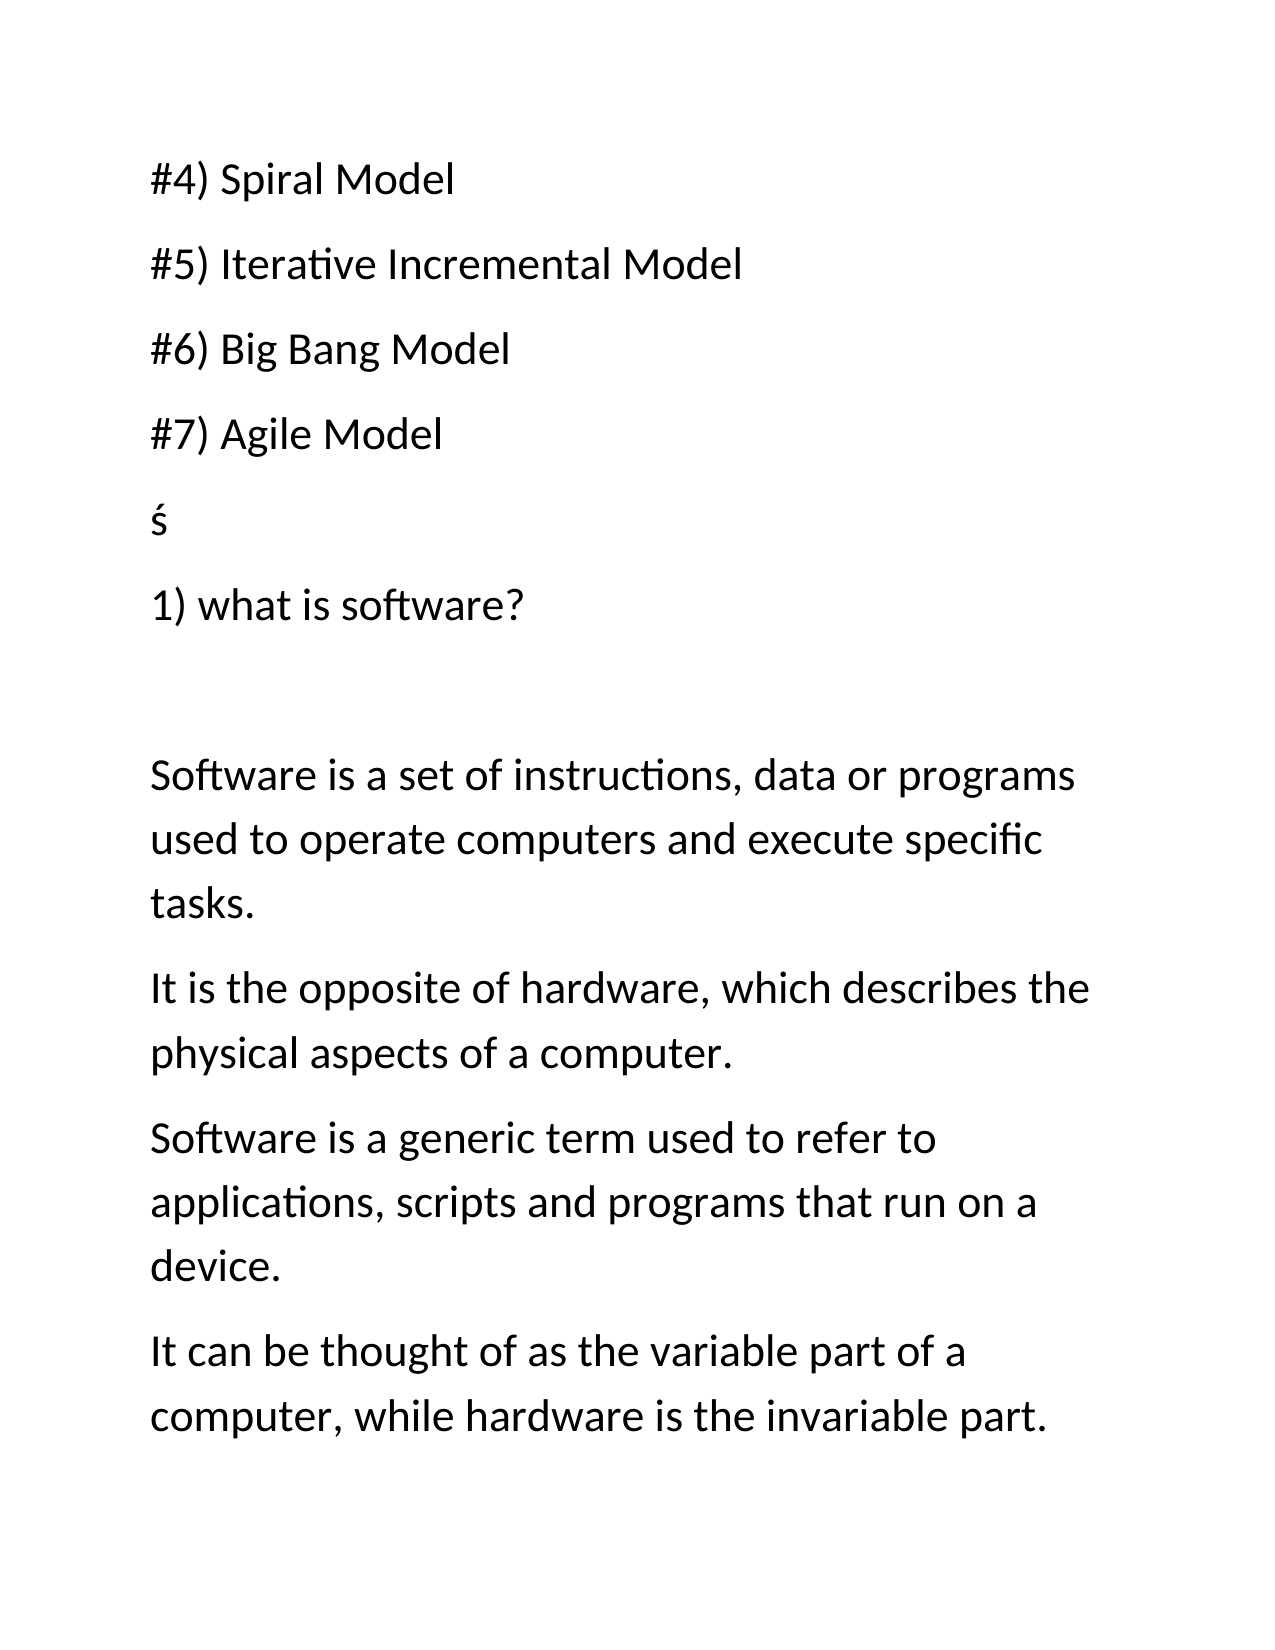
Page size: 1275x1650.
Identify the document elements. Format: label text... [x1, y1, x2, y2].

text Software is a generic term used to refer to applications, scripts and programs that run on a device. [150, 1109, 1125, 1293]
text #6) Big Bang Model [150, 320, 1125, 376]
text #4) Spiral Model [150, 150, 1125, 206]
text ś [150, 490, 1125, 546]
text 1) what is software? [150, 576, 1125, 631]
text #5) Iterative Incremental Model [150, 235, 1125, 291]
text It is the opposite of hardware, which describes the physical aspects of a computer. [150, 959, 1125, 1079]
text #7) Agile Model [150, 405, 1125, 461]
text It can be thought of as the variable part of a computer, while hardware is the invariable part. [150, 1322, 1125, 1443]
text Software is a set of instructions, data or programs used to operate computers and execute specific tasks. [150, 746, 1125, 930]
